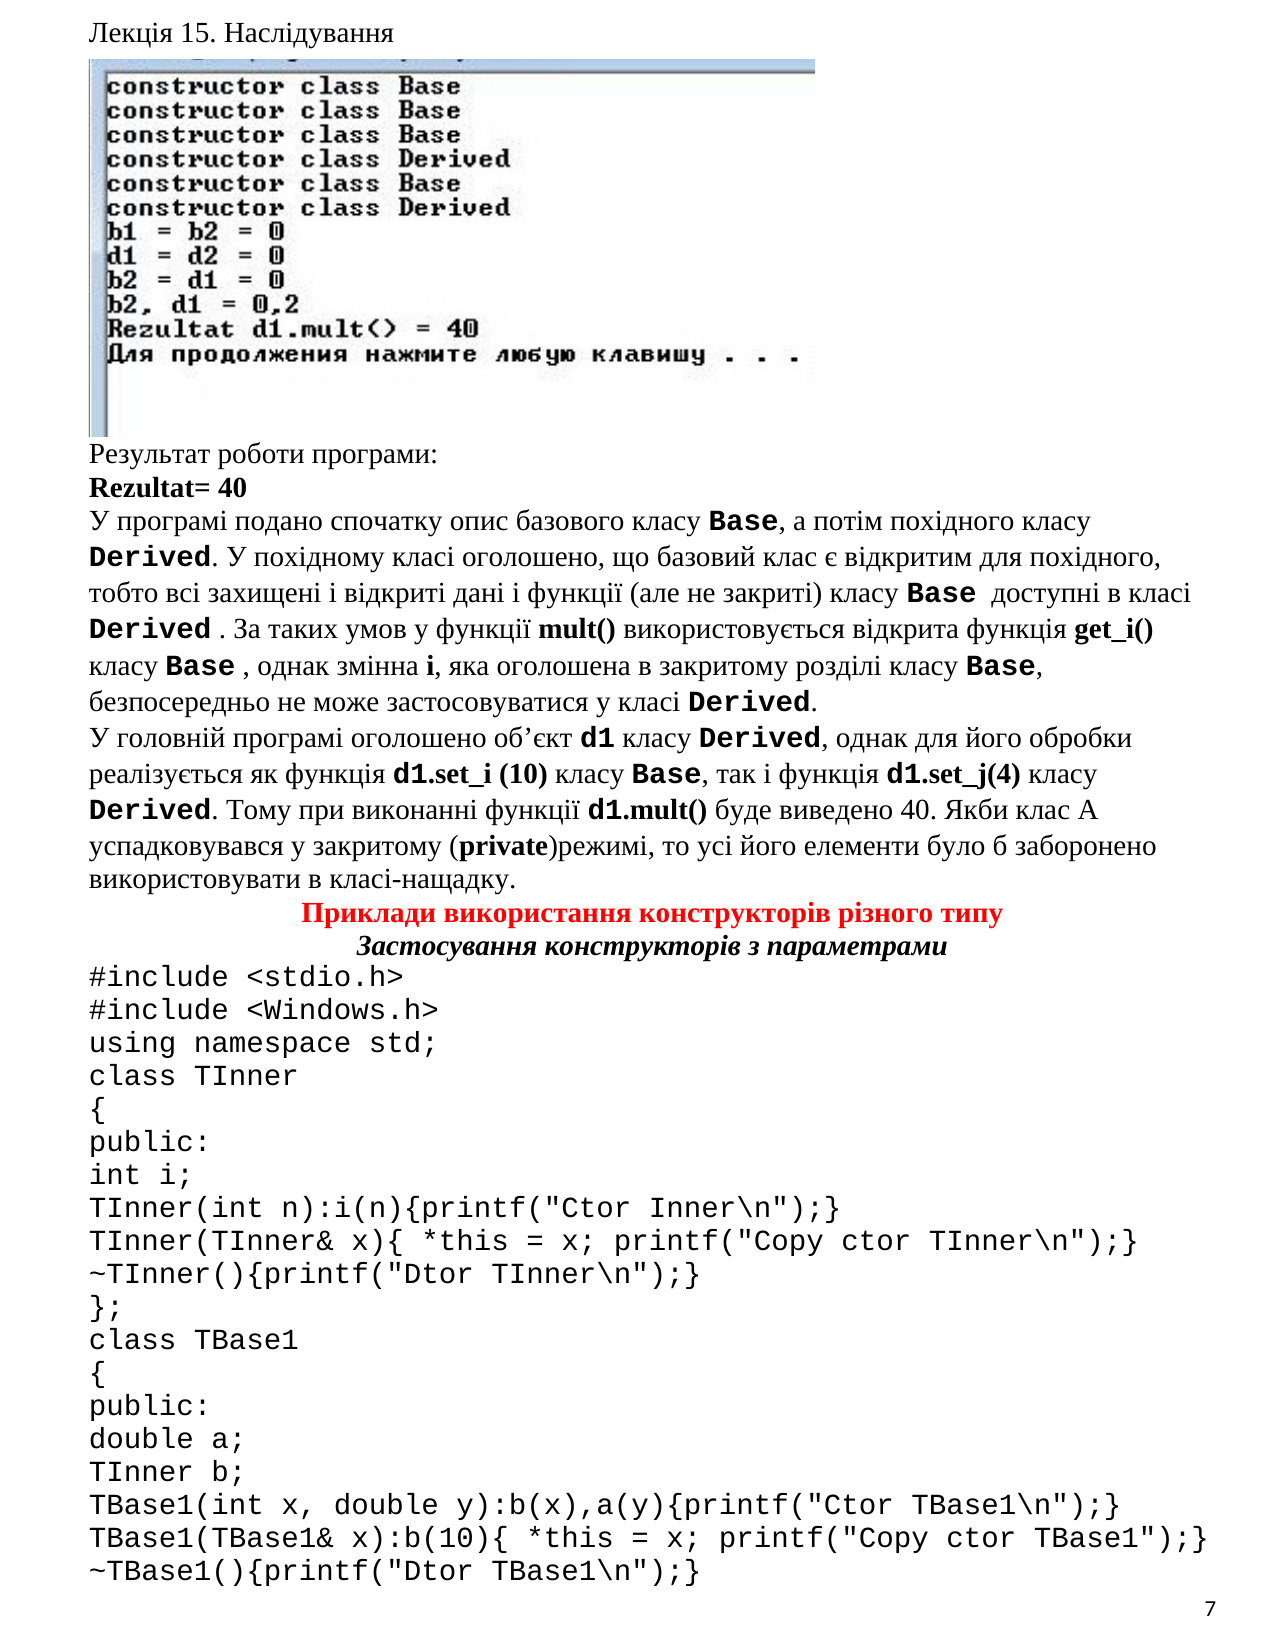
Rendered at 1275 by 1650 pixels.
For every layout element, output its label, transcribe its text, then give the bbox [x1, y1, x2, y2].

text using namespace std; [89, 1028, 1216, 1061]
text int i; [89, 1160, 1216, 1193]
picture [88, 59, 816, 437]
text TInner b; [89, 1457, 1216, 1490]
text public: [89, 1391, 1216, 1424]
text TBase1(int x, double y):b(x),a(y){printf("Ctor TBase1\n");} [89, 1490, 1216, 1523]
text TInner(int n):i(n){printf("Ctor Inner\n");} [89, 1193, 1216, 1226]
text ~TBase1(){printf("Dtor TBase1\n");} [89, 1556, 1216, 1589]
text #include <Windows.h> [89, 995, 1216, 1028]
text class TBase1 [89, 1325, 1216, 1358]
text У головній програмі оголошено об’єкт d1 класу Derived, однак для його обробки реалізується як функція d1.set_i (10) класу Base, так і функція d1.set_j(4) класу Derived. Тому при виконанні функції d1.mult() буде виведено 40. Якби клас А успадковувався у закритому (private)режимі, то усі його елементи було б заборонено використовувати в класі-нащадку. [89, 720, 1216, 895]
text TInner(TInner& x){ *this = x; printf("Copy ctor TInner\n");} [89, 1226, 1216, 1259]
text { [89, 1358, 1216, 1391]
text #include <stdio.h> [89, 962, 1216, 995]
text У програмі подано спочатку опис базового класу Base, а потім похідного класу Derived. У похідному класі оголошено, що базовий клас є відкритим для похідного, тобто всі захищені і відкриті дані і функції (але не закриті) класу Base доступні в класі Derived . За таких умов у функції mult() використовується відкрита функція get_i() класу Base , однак змінна і, яка оголошена в закритому розділі класу Base, безпосередньо не може застосовуватися у класі Derived. [89, 503, 1216, 720]
text TBase1(TBase1& x):b(10){ *this = x; printf("Copy ctor TBase1");} [89, 1523, 1216, 1556]
text ~TInner(){printf("Dtor TInner\n");} [89, 1259, 1216, 1292]
text { [89, 1094, 1216, 1127]
text Результат роботи програми: [89, 436, 1216, 470]
text }; [89, 1292, 1216, 1325]
text public: [89, 1127, 1216, 1160]
text Приклади використання конструкторів різного типу [89, 895, 1216, 928]
text Rezultat= 40 [89, 470, 1216, 503]
text class TInner [89, 1061, 1216, 1094]
text double a; [89, 1424, 1216, 1457]
text Застосування конструкторів з параметрами [89, 928, 1216, 962]
